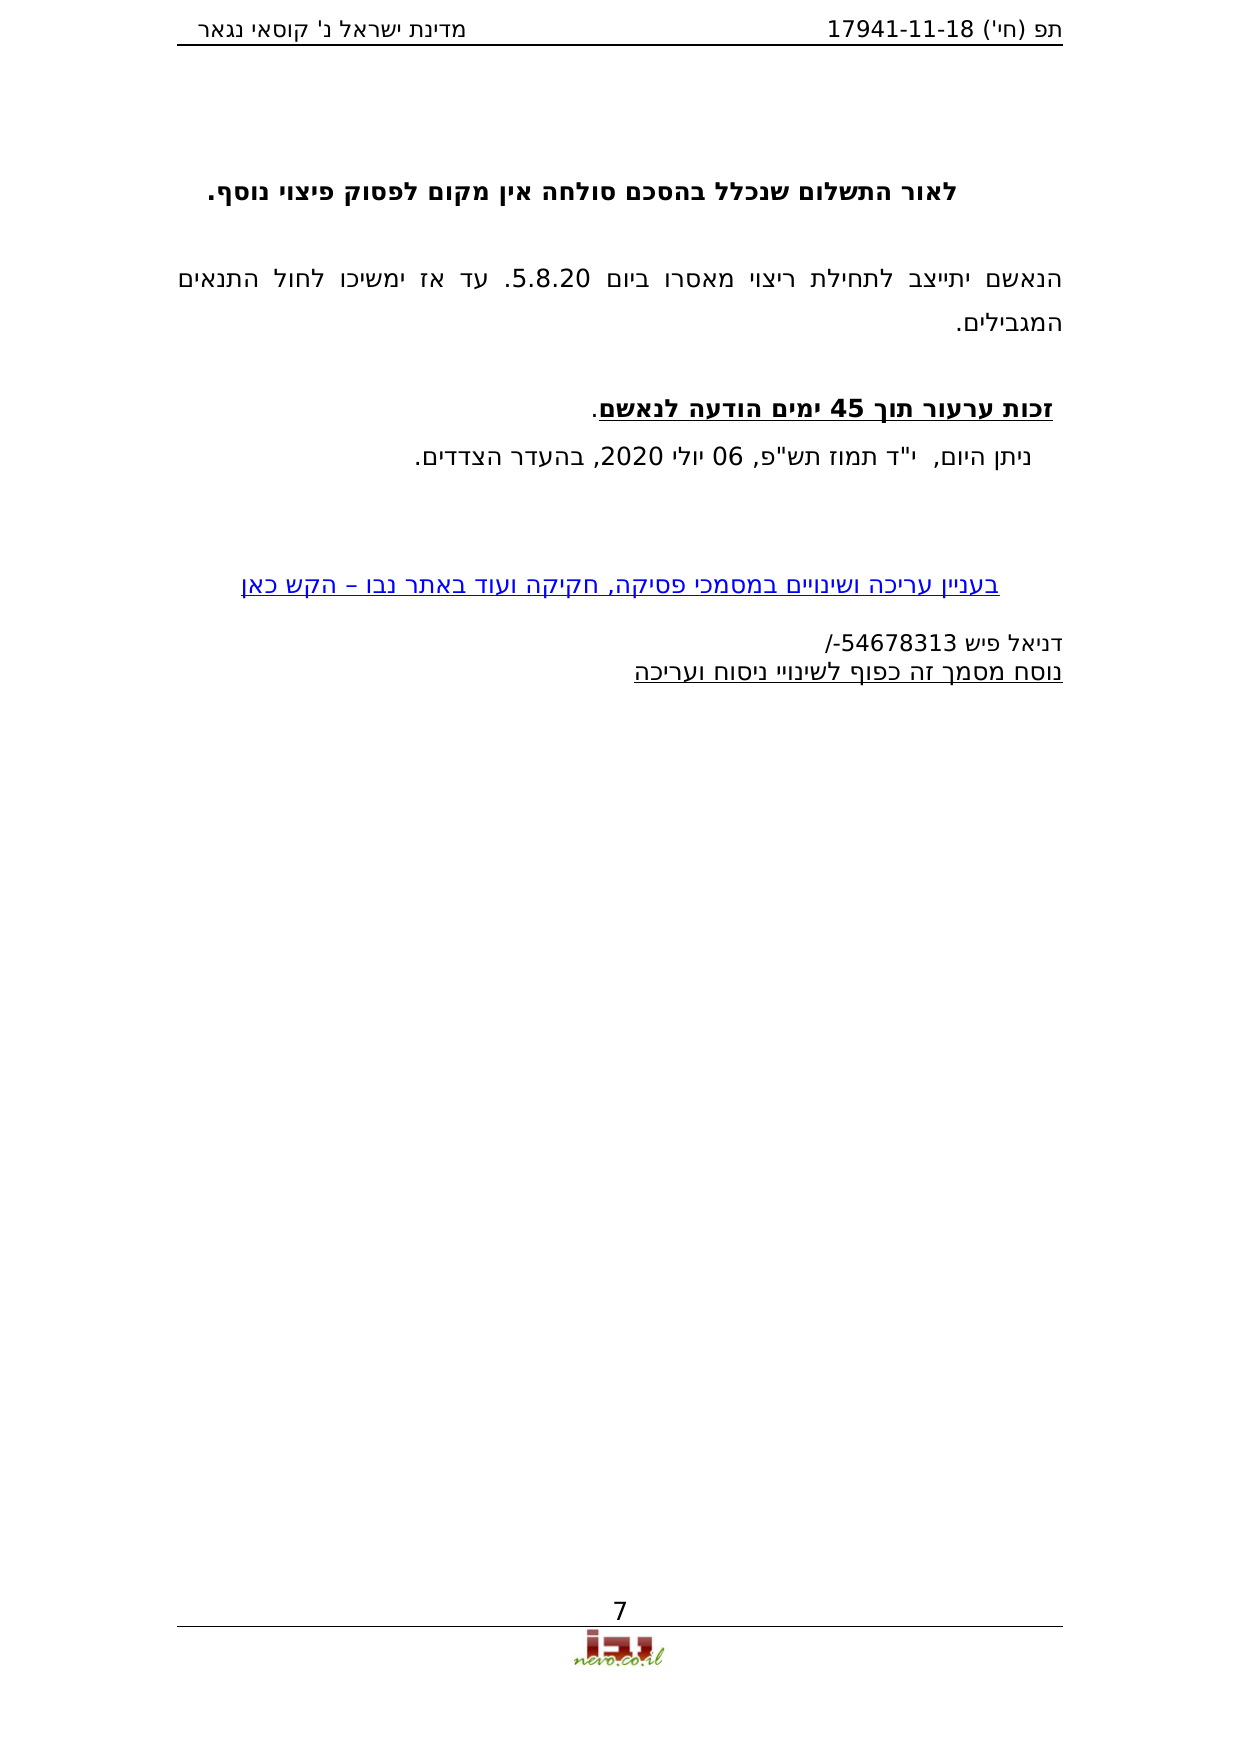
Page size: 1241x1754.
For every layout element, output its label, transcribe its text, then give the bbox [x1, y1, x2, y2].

text ניתן היום, י"ד תמוז תש"פ, 06 יולי 2020, בהעדר הצדדים. [177, 442, 1063, 500]
picture [574, 1629, 666, 1667]
text דניאל פיש 54678313-/ [177, 630, 1063, 657]
text הנאשם יתייצב לתחילת ריצוי מאסרו ביום 5.8.20. עד אז ימשיכו לחול התנאים המגבילים. [177, 264, 1063, 337]
list לאור התשלום שנכלל בהסכם סולחה אין מקום לפסוק פיצוי נוסף. [177, 177, 1027, 206]
text נוסח מסמך זה כפוף לשינויי ניסוח ועריכה [177, 657, 1063, 686]
text 5129371זכות ערעור תוך 45 ימים הודעה לנאשם. [177, 395, 1063, 424]
text בעניין עריכה ושינויים במסמכי פסיקה, חקיקה ועוד באתר נבו – הקש כאן [177, 570, 1063, 599]
